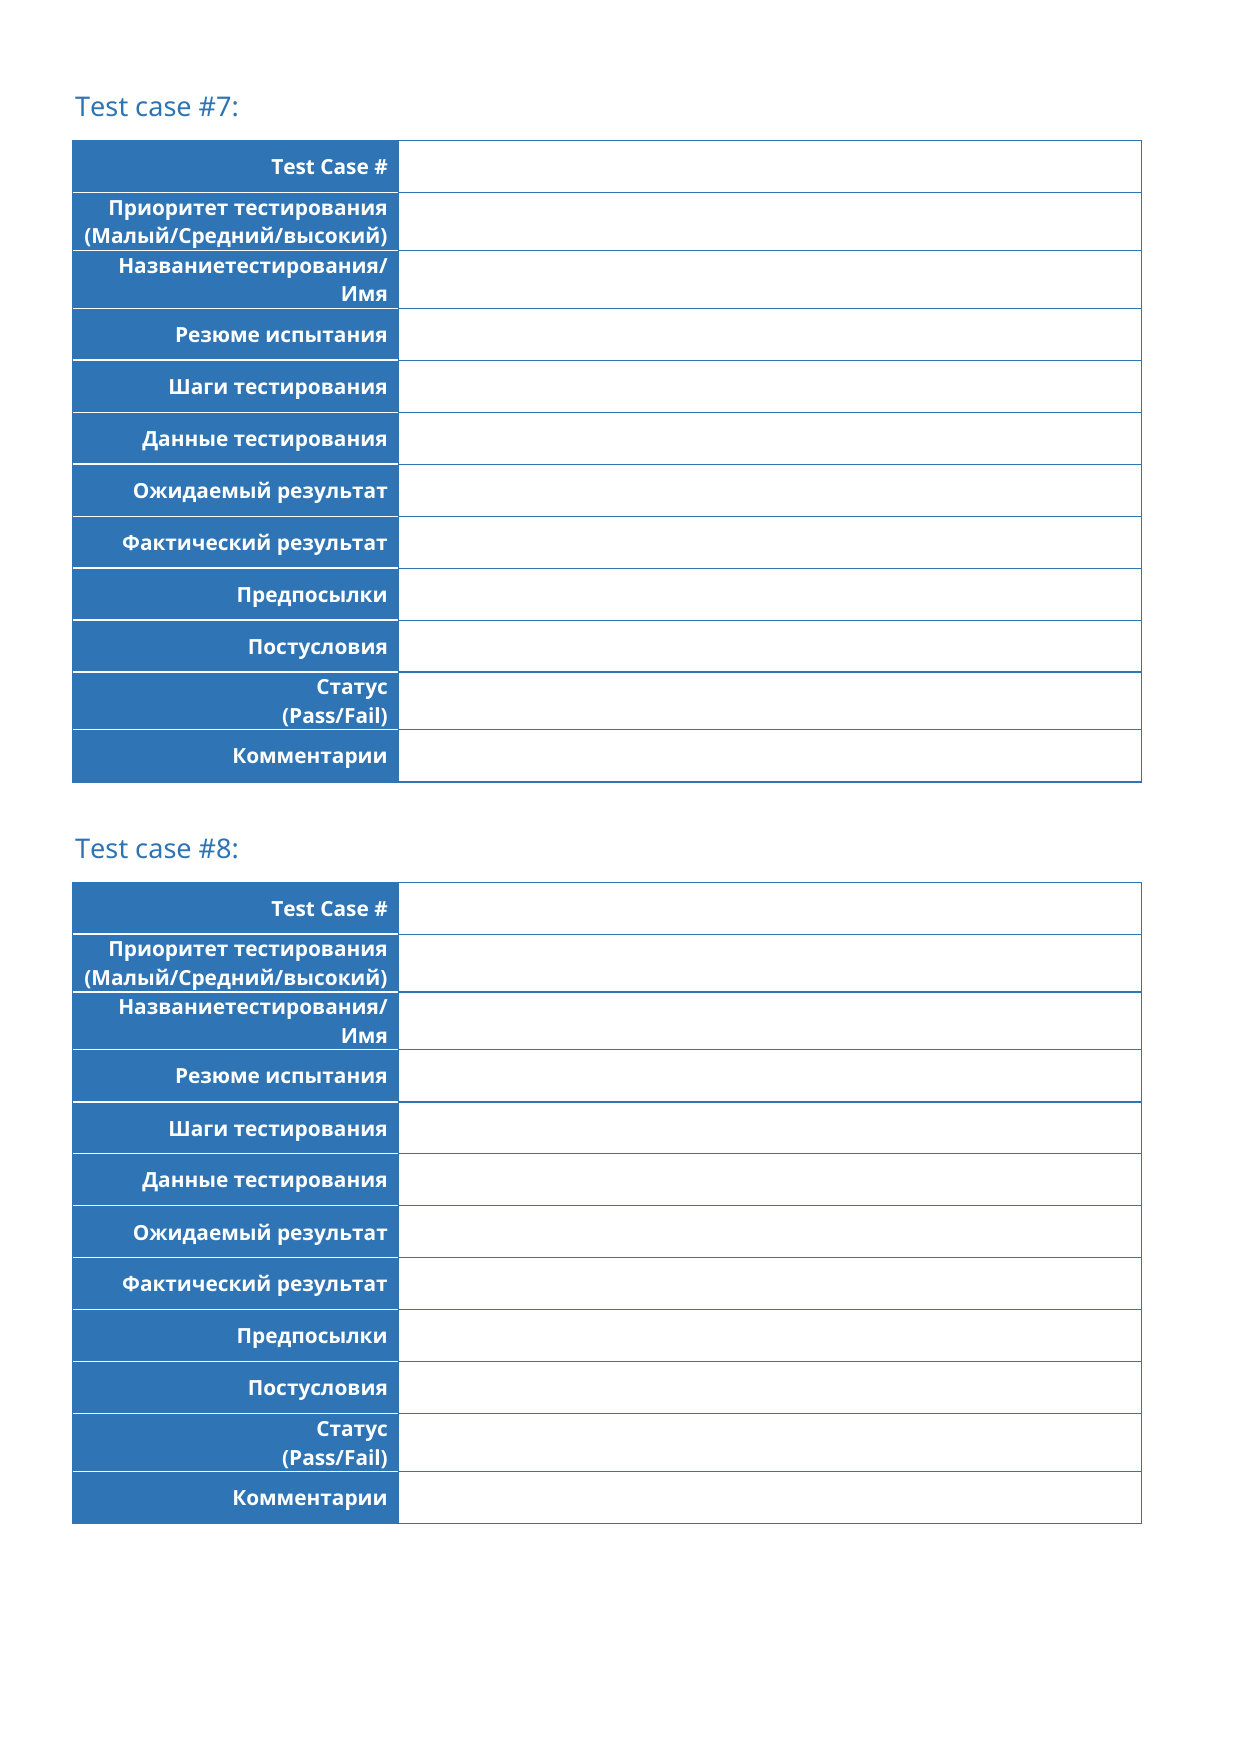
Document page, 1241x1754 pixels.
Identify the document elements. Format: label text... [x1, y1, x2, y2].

table_cell [399, 1310, 1141, 1361]
table_cell [399, 193, 1141, 250]
table_cell Фактический результат [73, 517, 398, 567]
table_cell [399, 993, 1141, 1049]
table_cell [399, 361, 1141, 412]
table_cell [399, 1414, 1141, 1471]
table_cell Ожидаемый результат [73, 465, 398, 516]
table_cell [399, 413, 1141, 463]
table_cell [399, 673, 1141, 729]
table_cell [399, 1154, 1141, 1205]
table_header [399, 883, 1141, 933]
table_cell Приоритет тестирования (Малый/Средний/высокий) [73, 193, 398, 250]
table_cell Ожидаемый результат [73, 1206, 398, 1257]
table_cell Данные тестирования [73, 413, 398, 463]
table_cell Постусловия [73, 621, 398, 671]
table_cell Постусловия [73, 1362, 398, 1413]
table_cell Предпосылки [73, 569, 398, 619]
table_cell [399, 309, 1141, 359]
subtitle Test case #7: [75, 87, 1165, 124]
table_cell [399, 935, 1141, 991]
subtitle Test case #8: [75, 829, 1165, 866]
table_cell [399, 465, 1141, 516]
table_cell Резюме испытания [73, 1050, 398, 1101]
table_cell [399, 1206, 1141, 1257]
table_cell Названиетестирования/Имя [73, 251, 398, 308]
table_cell Приоритет тестирования (Малый/Средний/высокий) [73, 935, 398, 991]
table_cell [399, 1050, 1141, 1101]
table_cell [399, 1362, 1141, 1413]
table_header Test Case # [73, 141, 398, 192]
table_cell [399, 517, 1141, 567]
table_cell Фактический результат [73, 1258, 398, 1309]
table_header Test Case # [73, 883, 398, 933]
table_cell Статус (Pass/Fail) [73, 673, 398, 729]
table_cell Данные тестирования [73, 1154, 398, 1205]
table_cell [399, 621, 1141, 671]
table_cell [399, 1103, 1141, 1153]
table_cell Шаги тестирования [73, 361, 398, 412]
table_cell Комментарии [73, 730, 398, 781]
table_cell Комментарии [73, 1472, 398, 1523]
table_cell [399, 730, 1141, 781]
table_cell [399, 1258, 1141, 1309]
table_cell [399, 251, 1141, 308]
table_cell Резюме испытания [73, 309, 398, 359]
table_header [399, 141, 1141, 192]
table_cell Статус (Pass/Fail) [73, 1414, 398, 1471]
table_cell Названиетестирования/Имя [73, 993, 398, 1049]
table_cell [399, 1472, 1141, 1523]
table_cell Предпосылки [73, 1310, 398, 1361]
table_cell Шаги тестирования [73, 1103, 398, 1153]
table_cell [399, 569, 1141, 619]
